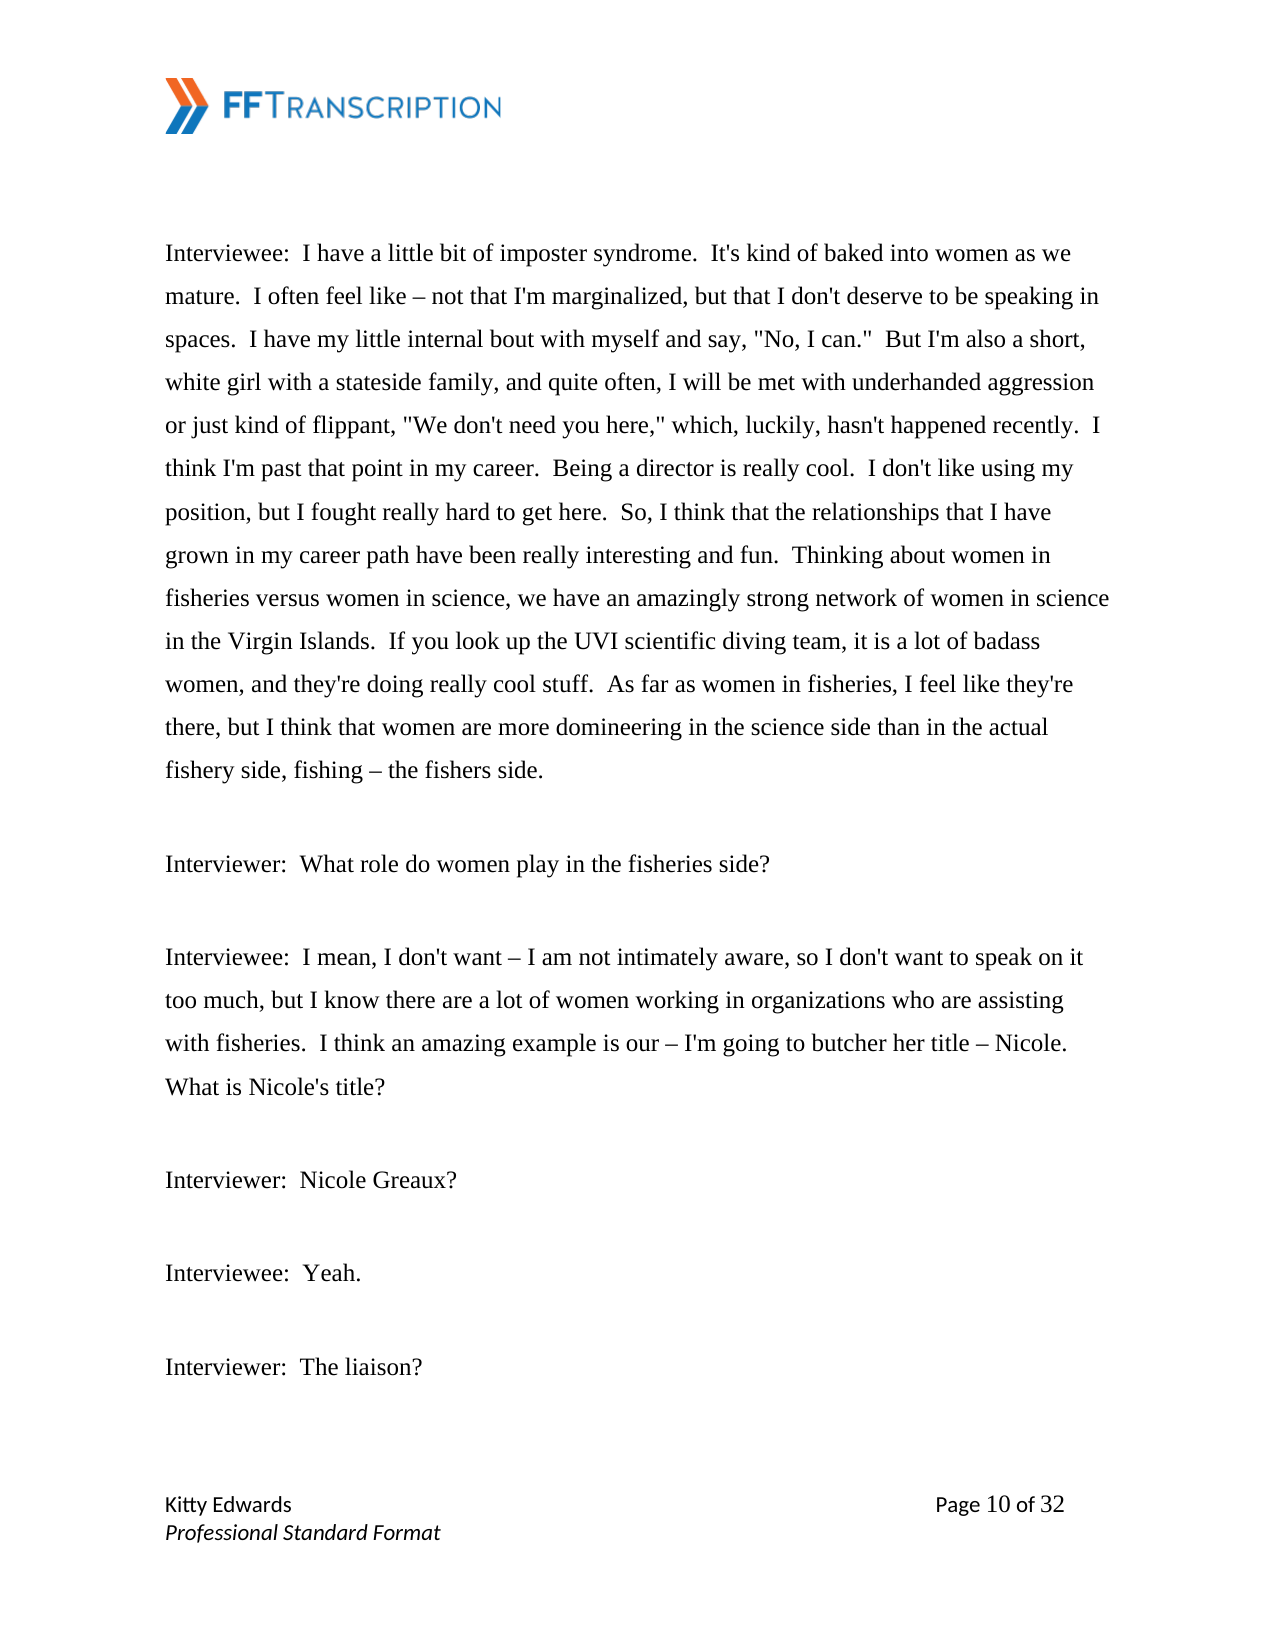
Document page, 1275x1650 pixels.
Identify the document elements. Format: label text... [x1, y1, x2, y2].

text Interviewer: What role do women play in the fisheries side? [165, 849, 1110, 877]
text Interviewee: Yeah. [165, 1258, 1110, 1287]
text Interviewee: I mean, I don't want – I am not intimately aware, so I don't want to speak on it too much, but I know there are a lot of women working in organizations who are assisting with fisheries. I think an amazing example is our – I'm going to butcher her title – Nicole. What is Nicole's title? [165, 942, 1110, 1100]
text Interviewer: Nicole Greaux? [165, 1165, 1110, 1194]
text Interviewer: The liaison? [165, 1352, 1110, 1381]
text Interviewee: I have a little bit of imposter syndrome. It's kind of baked into women as we mature. I often feel like – not that I'm marginalized, but that I don't deserve to be speaking in spaces. I have my little internal bout with myself and say, "No, I can." But I'm also a short, white girl with a stateside family, and quite often, I will be met with underhanded aggression or just kind of flippant, "We don't need you here," which, luckily, hasn't happened recently. I think I'm past that point in my career. Being a director is really cool. I don't like using my position, but I fought really hard to get here. So, I think that the relationships that I have grown in my career path have been really interesting and fun. Thinking about women in fisheries versus women in science, we have an amazingly strong network of women in science in the Virgin Islands. If you look up the UVI scientific diving team, it is a lot of badass women, and they're doing really cool stuff. As far as women in fisheries, I feel like they're there, but I think that women are more domineering in the science side than in the actual fishery side, fishing – the fishers side. [165, 238, 1110, 784]
picture [165, 78, 501, 134]
